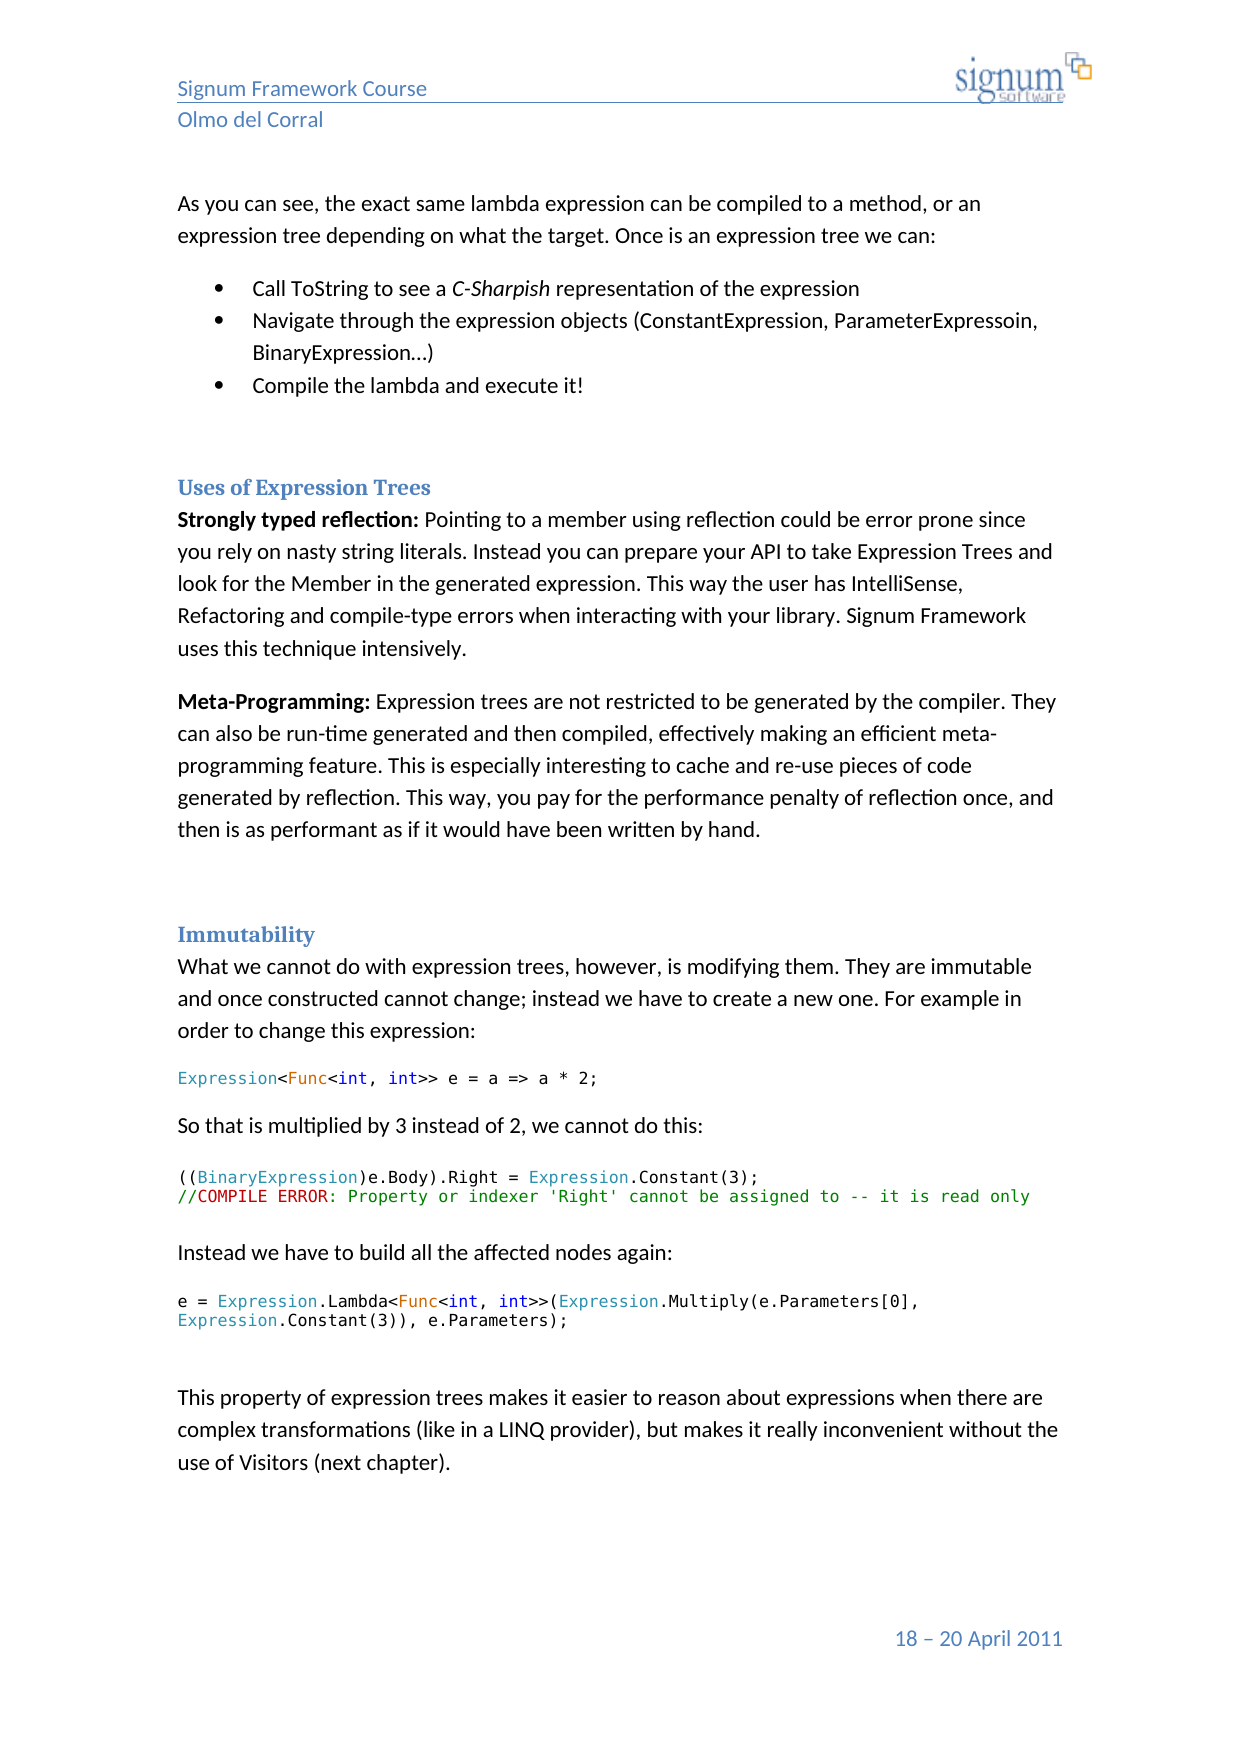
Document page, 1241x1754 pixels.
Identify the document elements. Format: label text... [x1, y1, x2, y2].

text Meta-Programming: Expression trees are not restricted to be generated by the compiler. They can also be run-time generated and then compiled, effectively making an efficient meta-programming feature. This is especially interesting to cache and re-use pieces of code generated by reflection. This way, you pay for the performance penalty of reflection once, and then is as performant as if it would have been written by hand. [177, 687, 1063, 843]
list Navigate through the expression objects (ConstantExpression, ParameterExpressoin, BinaryExpression…) [215, 306, 1063, 367]
text ((BinaryExpression)e.Body).Right = Expression.Constant(3); [177, 1168, 1063, 1187]
text Expression<Func<int, int>> e = a => a * 2; [177, 1069, 1063, 1088]
text e = Expression.Lambda<Func<int, int>>(Expression.Multiply(e.Parameters[0], Expression.Constant(3)), e.Parameters); [177, 1292, 1063, 1330]
text Instead we have to build all the affected nodes again: [177, 1206, 1063, 1267]
subtitle Uses of Expression Trees [177, 475, 1063, 501]
text This property of expression trees makes it easier to reason about expressions when there are complex transformations (like in a LINQ provider), but makes it really inconvenient without the use of Visitors (next chapter). [177, 1383, 1063, 1476]
list Compile the lambda and execute it! [215, 371, 1063, 399]
text Strongly typed reflection: Pointing to a member using reflection could be error prone since you rely on nasty string literals. Instead you can prepare your API to take Expression Trees and look for the Member in the generated expression. This way the user has IntelliSense, Refactoring and compile-type errors when interacting with your library. Signum Framework uses this technique intensively. [177, 505, 1063, 662]
text //COMPILE ERROR: Property or indexer 'Right' cannot be assigned to -- it is read only [177, 1187, 1063, 1206]
list Call ToString to see a C-Sharpish representation of the expression [215, 274, 1063, 302]
text What we cannot do with expression trees, however, is modifying them. They are immutable and once constructed cannot change; instead we have to create a new one. For example in order to change this expression: [177, 952, 1063, 1044]
picture [950, 52, 1092, 104]
text As you can see, the exact same lambda expression can be compiled to a method, or an expression tree depending on what the target. Once is an expression tree we can: [177, 189, 1063, 249]
subtitle Immutability [177, 922, 1063, 948]
text So that is multiplied by 3 instead of 2, we cannot do this: [177, 1112, 1063, 1139]
